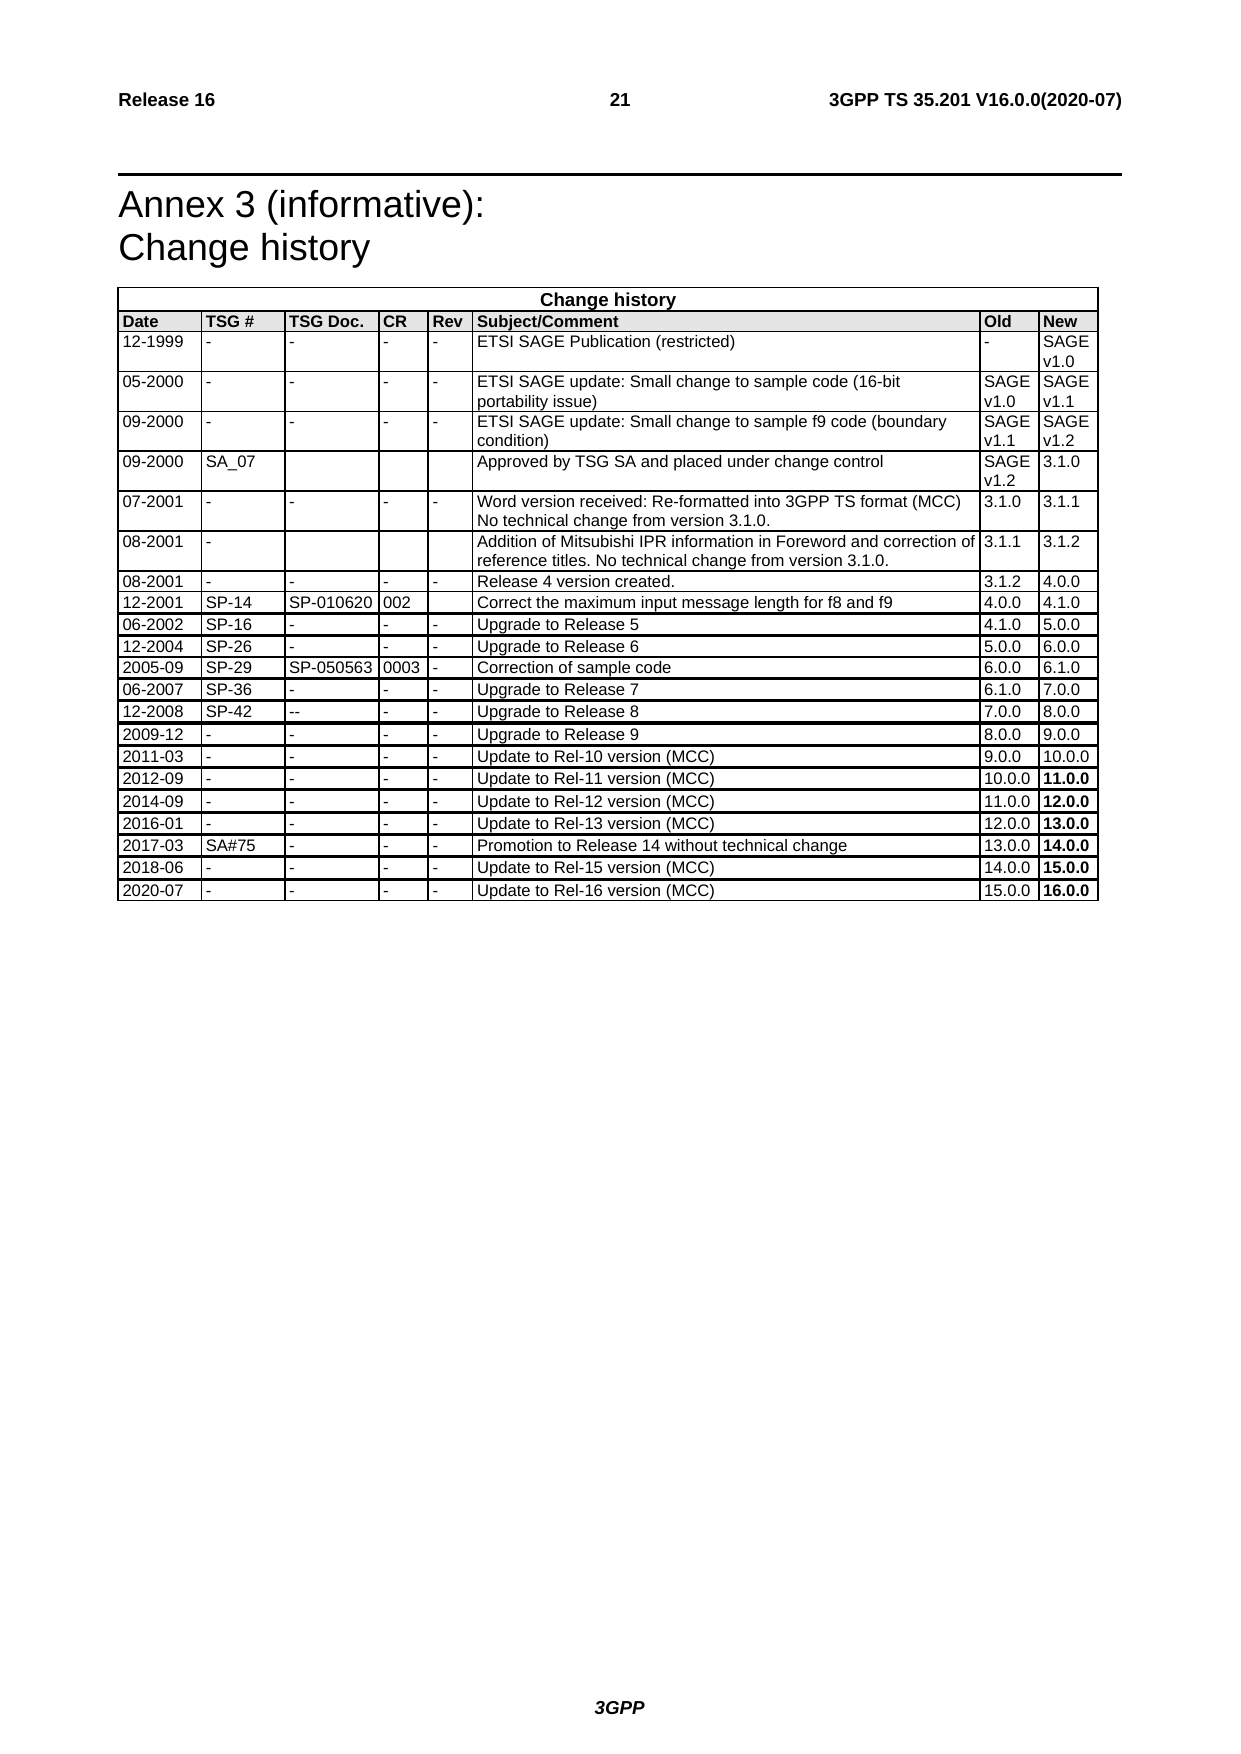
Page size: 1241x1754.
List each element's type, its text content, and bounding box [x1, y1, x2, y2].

table_cell 4.1.0 [981, 615, 1038, 634]
table_cell Update to Rel-13 version (MCC) [473, 814, 979, 833]
table_cell - [202, 747, 284, 766]
table_cell - [380, 637, 427, 656]
table_cell 2011-03 [119, 747, 201, 766]
table_cell Release 4 version created. [473, 572, 979, 591]
table_cell 0003 [380, 658, 427, 677]
table_cell - [429, 412, 472, 450]
table_cell 3.1.1 [981, 532, 1038, 570]
table_cell 11.0.0 [1040, 769, 1097, 788]
table_cell 2014-09 [119, 791, 201, 811]
table_cell 14.0.0 [1040, 836, 1097, 855]
table_cell Promotion to Release 14 without technical change [473, 836, 979, 855]
table_cell 2016-01 [119, 814, 201, 833]
table_cell [286, 452, 378, 490]
table_cell 3.1.0 [1040, 452, 1097, 490]
table_cell - [286, 372, 378, 411]
table_cell 2018-06 [119, 858, 201, 877]
table_cell 2009-12 [119, 725, 201, 744]
table_cell - [380, 747, 427, 766]
table_cell 08-2001 [119, 532, 201, 570]
table_cell 06-2002 [119, 615, 201, 634]
table_cell Subject/Comment [473, 312, 979, 331]
table_cell - [286, 814, 378, 833]
table_cell - [286, 769, 378, 788]
table_cell - [286, 836, 378, 855]
table_cell 10.0.0 [1040, 747, 1097, 766]
table_cell Update to Rel-11 version (MCC) [473, 769, 979, 788]
table_cell [429, 592, 472, 612]
table_cell - [202, 769, 284, 788]
table_cell - [202, 814, 284, 833]
table_cell 4.0.0 [981, 592, 1038, 612]
table_cell SAGE v1.0 [981, 372, 1038, 411]
table_cell CR [380, 312, 427, 331]
table_cell - [429, 615, 472, 634]
table_cell 9.0.0 [1040, 725, 1097, 744]
table_cell ETSI SAGE update: Small change to sample code (16-bit portability issue) [473, 372, 979, 411]
table_cell - [380, 791, 427, 811]
table_cell 15.0.0 [1040, 858, 1097, 877]
table_cell Addition of Mitsubishi IPR information in Foreword and correction of reference titles. No technical change from version 3.1.0. [473, 532, 979, 570]
table_cell SA_07 [202, 452, 284, 490]
table_cell Upgrade to Release 8 [473, 702, 979, 721]
table_cell [380, 452, 427, 490]
table_cell 2005-09 [119, 658, 201, 677]
table_cell - [380, 615, 427, 634]
table_cell - [380, 572, 427, 591]
table_cell 16.0.0 [1040, 881, 1097, 900]
table_cell - [286, 637, 378, 656]
table_cell 12.0.0 [1040, 791, 1097, 811]
table_cell 12-1999 [119, 332, 201, 371]
table_cell 3.1.2 [1040, 532, 1097, 570]
table_cell Upgrade to Release 5 [473, 615, 979, 634]
table_cell - [202, 372, 284, 411]
table_cell 3.1.1 [1040, 492, 1097, 530]
table_cell - [380, 332, 427, 371]
table_cell - [429, 791, 472, 811]
table_cell 13.0.0 [981, 836, 1038, 855]
table_cell - [202, 332, 284, 371]
table_cell 06-2007 [119, 680, 201, 699]
table_cell - [429, 858, 472, 877]
table_cell - [286, 881, 378, 900]
table_cell TSG Doc. [286, 312, 378, 331]
table_header Change history [119, 288, 1097, 310]
table_cell 4.0.0 [1040, 572, 1097, 591]
table_cell Old [981, 312, 1038, 331]
table_cell Update to Rel-15 version (MCC) [473, 858, 979, 877]
table_cell Word version received: Re-formatted into 3GPP TS format (MCC) No technical change from version 3.1.0. [473, 492, 979, 530]
table_cell - [429, 725, 472, 744]
table_cell Upgrade to Release 7 [473, 680, 979, 699]
table_cell - [380, 725, 427, 744]
table_cell SA#75 [202, 836, 284, 855]
table_cell 5.0.0 [981, 637, 1038, 656]
table_cell Correction of sample code [473, 658, 979, 677]
table_cell New [1040, 312, 1097, 331]
table_cell 7.0.0 [1040, 680, 1097, 699]
table_cell - [429, 814, 472, 833]
table_cell Upgrade to Release 6 [473, 637, 979, 656]
table_cell - [202, 532, 284, 570]
table_cell 2020-07 [119, 881, 201, 900]
table_cell - [286, 747, 378, 766]
table_cell Update to Rel-12 version (MCC) [473, 791, 979, 811]
table_cell 5.0.0 [1040, 615, 1097, 634]
table_cell 6.1.0 [1040, 658, 1097, 677]
table_cell SP-14 [202, 592, 284, 612]
table_cell 4.1.0 [1040, 592, 1097, 612]
table_cell SP-42 [202, 702, 284, 721]
table_cell SP-050563 [286, 658, 378, 677]
table_cell [380, 532, 427, 570]
table_cell [429, 532, 472, 570]
table_cell - [286, 725, 378, 744]
table_cell - [429, 492, 472, 530]
table_cell - [429, 702, 472, 721]
table_cell - [380, 492, 427, 530]
table_cell 05-2000 [119, 372, 201, 411]
table_cell -- [286, 702, 378, 721]
table_cell Upgrade to Release 9 [473, 725, 979, 744]
table_cell 07-2001 [119, 492, 201, 530]
table_cell - [380, 814, 427, 833]
table_cell - [380, 702, 427, 721]
table_cell - [202, 492, 284, 530]
table_cell - [380, 372, 427, 411]
table_cell - [286, 680, 378, 699]
table_cell SP-29 [202, 658, 284, 677]
table_cell Update to Rel-16 version (MCC) [473, 881, 979, 900]
table_cell 13.0.0 [1040, 814, 1097, 833]
table_cell Correct the maximum input message length for f8 and f9 [473, 592, 979, 612]
table_cell [286, 532, 378, 570]
table_cell SP-16 [202, 615, 284, 634]
table_cell - [202, 725, 284, 744]
table_cell - [429, 637, 472, 656]
table_cell [429, 452, 472, 490]
table_cell TSG # [202, 312, 284, 331]
table_cell 08-2001 [119, 572, 201, 591]
table_cell Update to Rel-10 version (MCC) [473, 747, 979, 766]
table_cell - [286, 858, 378, 877]
table_cell Approved by TSG SA and placed under change control [473, 452, 979, 490]
table_cell 7.0.0 [981, 702, 1038, 721]
table_cell - [380, 858, 427, 877]
table_cell ETSI SAGE Publication (restricted) [473, 332, 979, 371]
table_cell 3.1.2 [981, 572, 1038, 591]
table_cell 9.0.0 [981, 747, 1038, 766]
table_cell - [429, 572, 472, 591]
table_cell - [202, 412, 284, 450]
table_cell Date [119, 312, 201, 331]
table_cell - [286, 412, 378, 450]
table_cell 12.0.0 [981, 814, 1038, 833]
table_cell - [202, 572, 284, 591]
table_cell - [429, 881, 472, 900]
table_cell ETSI SAGE update: Small change to sample f9 code (boundary condition) [473, 412, 979, 450]
table_cell Rev [429, 312, 472, 331]
table_cell 6.0.0 [981, 658, 1038, 677]
table_cell 09-2000 [119, 412, 201, 450]
table_cell - [380, 412, 427, 450]
table_cell - [202, 858, 284, 877]
table_cell SAGE v1.2 [1040, 412, 1097, 450]
table_cell 6.1.0 [981, 680, 1038, 699]
table_cell - [286, 615, 378, 634]
table_cell - [981, 332, 1038, 371]
table_cell - [429, 769, 472, 788]
table_cell - [286, 332, 378, 371]
table_cell - [429, 332, 472, 371]
table_cell SAGE v1.2 [981, 452, 1038, 490]
table_cell - [380, 680, 427, 699]
table_cell 14.0.0 [981, 858, 1038, 877]
table_cell 11.0.0 [981, 791, 1038, 811]
table_cell - [380, 836, 427, 855]
table_cell - [429, 658, 472, 677]
table_cell 8.0.0 [981, 725, 1038, 744]
table_cell 15.0.0 [981, 881, 1038, 900]
table_cell 8.0.0 [1040, 702, 1097, 721]
table_cell - [429, 747, 472, 766]
table_cell - [286, 492, 378, 530]
table_cell 12-2004 [119, 637, 201, 656]
table_cell 6.0.0 [1040, 637, 1097, 656]
table_cell - [380, 769, 427, 788]
table_cell 002 [380, 592, 427, 612]
table_cell 12-2008 [119, 702, 201, 721]
table_cell SAGE v1.0 [1040, 332, 1097, 371]
table_cell - [202, 791, 284, 811]
table_cell SAGE v1.1 [1040, 372, 1097, 411]
table_cell SAGE v1.1 [981, 412, 1038, 450]
table_cell 10.0.0 [981, 769, 1038, 788]
table_cell 3.1.0 [981, 492, 1038, 530]
subtitle Annex 3 (informative): Change history [118, 176, 1122, 268]
table_cell - [429, 680, 472, 699]
table_cell SP-010620 [286, 592, 378, 612]
table_cell 2017-03 [119, 836, 201, 855]
table_cell - [380, 881, 427, 900]
table_cell SP-26 [202, 637, 284, 656]
table_cell - [429, 836, 472, 855]
table_cell - [286, 791, 378, 811]
table_cell 2012-09 [119, 769, 201, 788]
table_cell - [429, 372, 472, 411]
table_cell SP-36 [202, 680, 284, 699]
table_cell - [286, 572, 378, 591]
table_cell 09-2000 [119, 452, 201, 490]
table_cell 12-2001 [119, 592, 201, 612]
table_cell - [202, 881, 284, 900]
